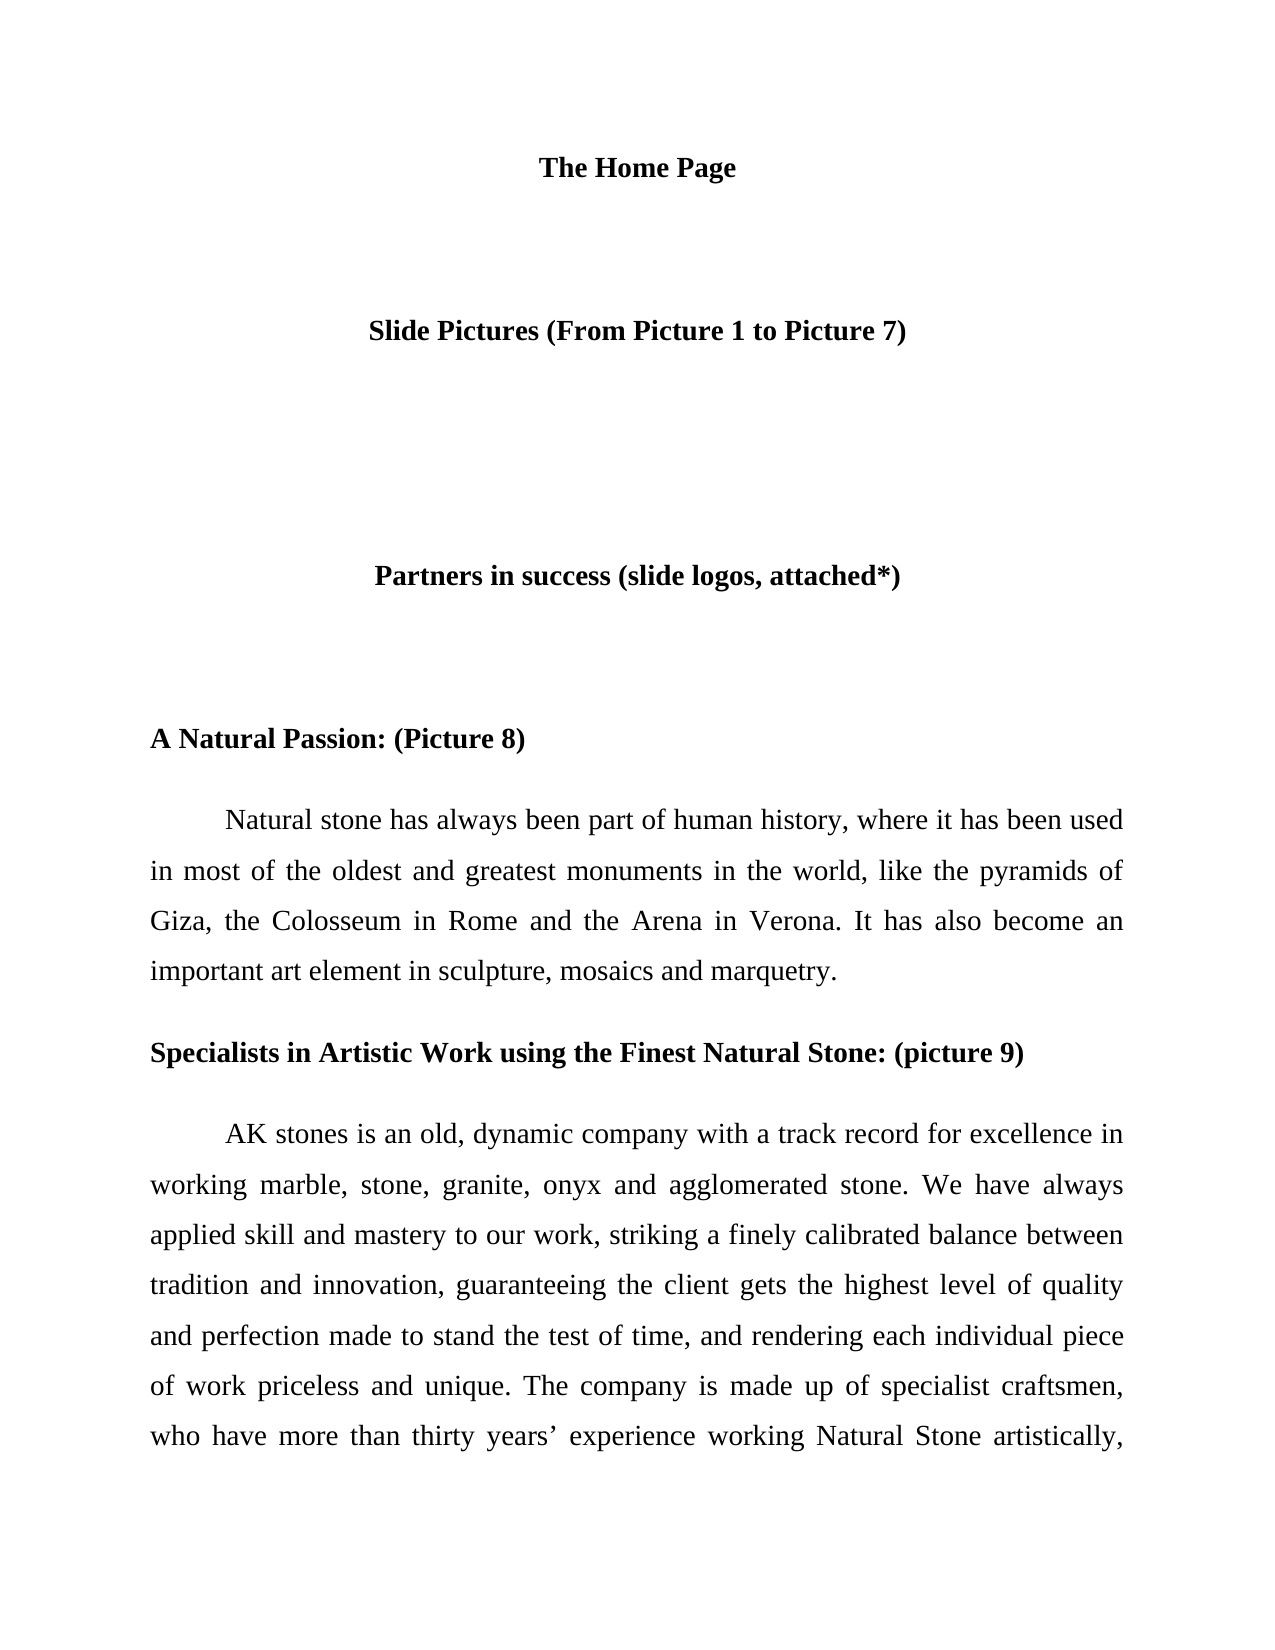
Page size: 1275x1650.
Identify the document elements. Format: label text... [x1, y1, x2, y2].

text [150, 1117, 1125, 1452]
text The Home Page [150, 150, 1125, 183]
text Specialists in Artistic Work using the Finest Natural Stone: (picture 9) [150, 1035, 1125, 1068]
text Natural stone has always been part of human history, where it has been used in most of the oldest and greatest monuments in the world, like the pyramids of Giza, the Colosseum in Rome and the Arena in Verona. It has also become an important art element in sculpture, mosaics and marquetry. [150, 802, 1125, 987]
text Partners in success (slide logos, attached*) [150, 558, 1125, 591]
text A Natural Passion: (Picture 8) [150, 721, 1125, 754]
text Slide Pictures (From Picture 1 to Picture 7) [150, 313, 1125, 347]
